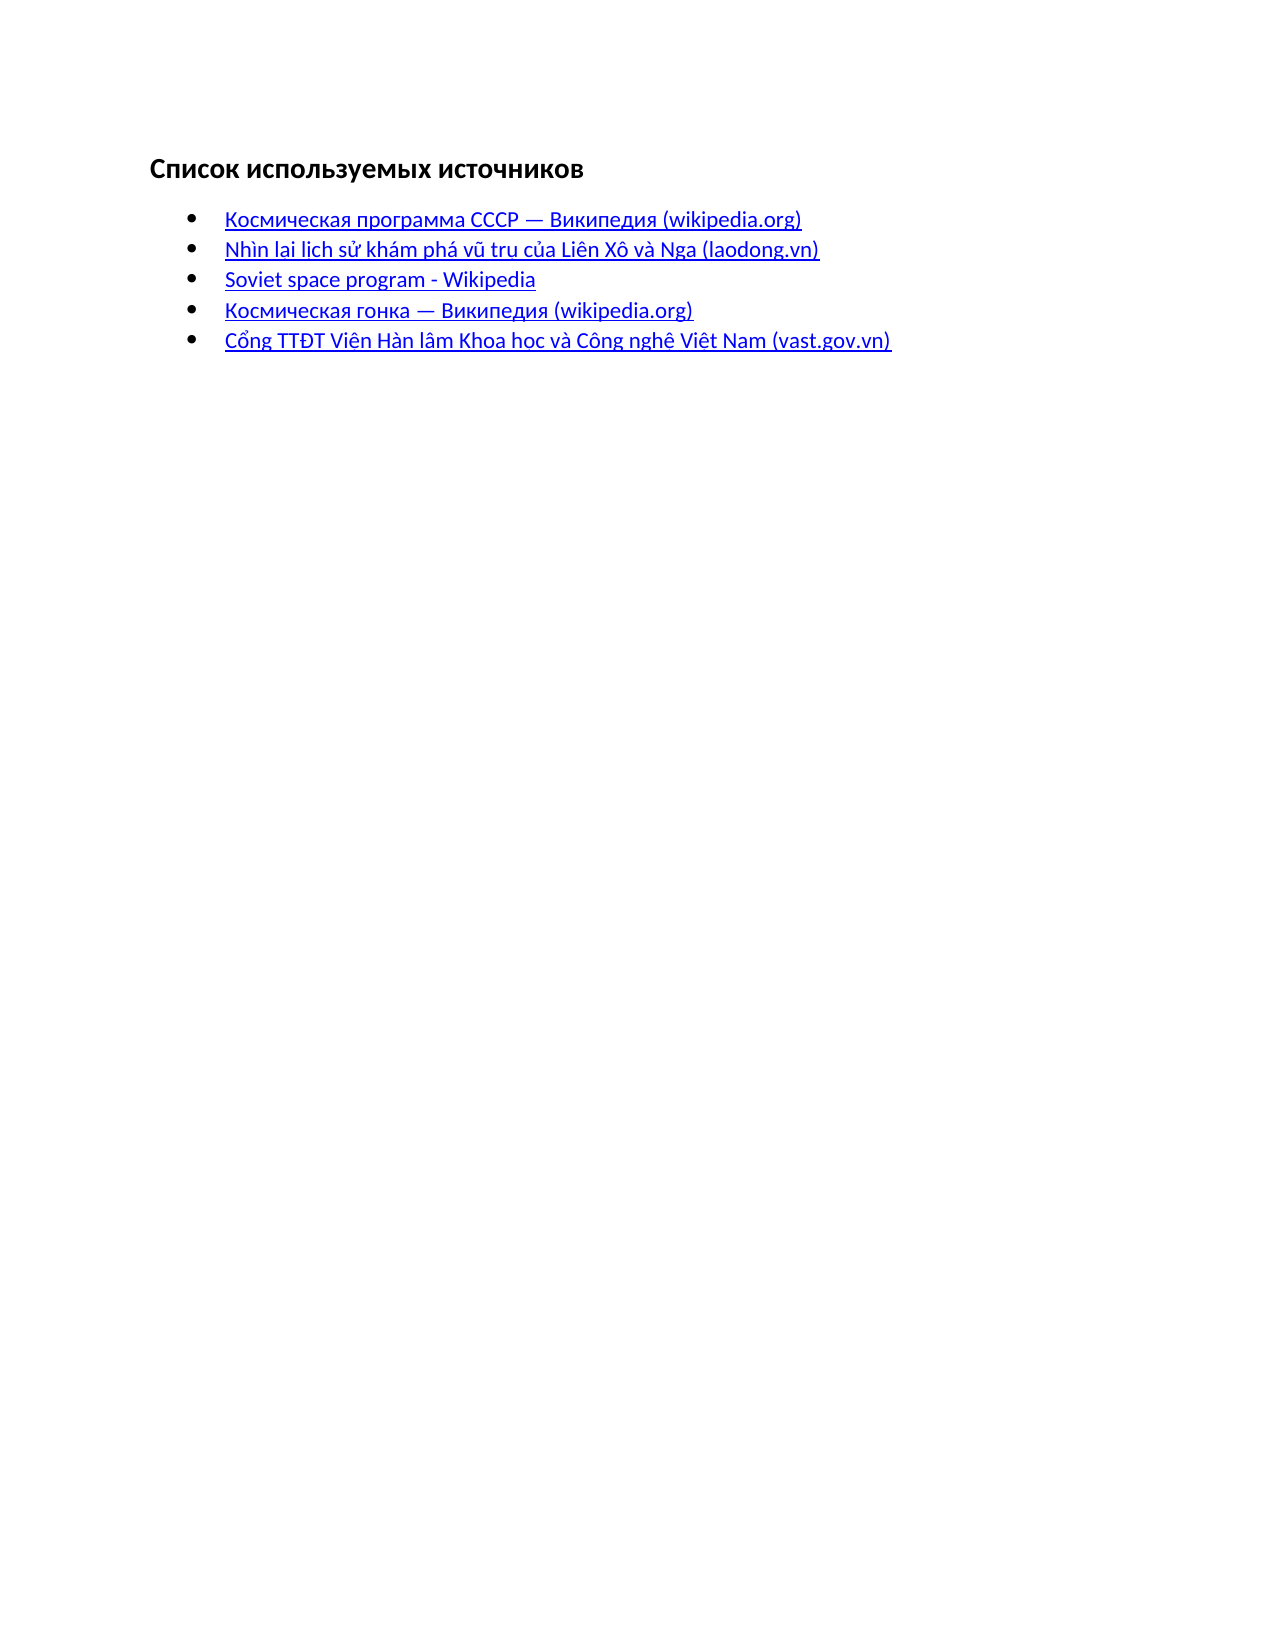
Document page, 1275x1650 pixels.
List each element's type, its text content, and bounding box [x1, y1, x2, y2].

list Nhìn lại lịch sử khám phá vũ trụ của Liên Xô và Nga (laodong.vn) [187, 235, 1125, 263]
list Cổng TTĐT Viện Hàn lâm Khoa học và Công nghệ Việt Nam (vast.gov.vn) [187, 326, 1125, 354]
list Космическая программа СССР — Википедия (wikipedia.org) [187, 205, 1125, 233]
list Soviet space program - Wikipedia [187, 266, 1125, 293]
list Космическая гонка — Википедия (wikipedia.org) [187, 296, 1125, 324]
text Список используемых источников [150, 150, 1125, 186]
